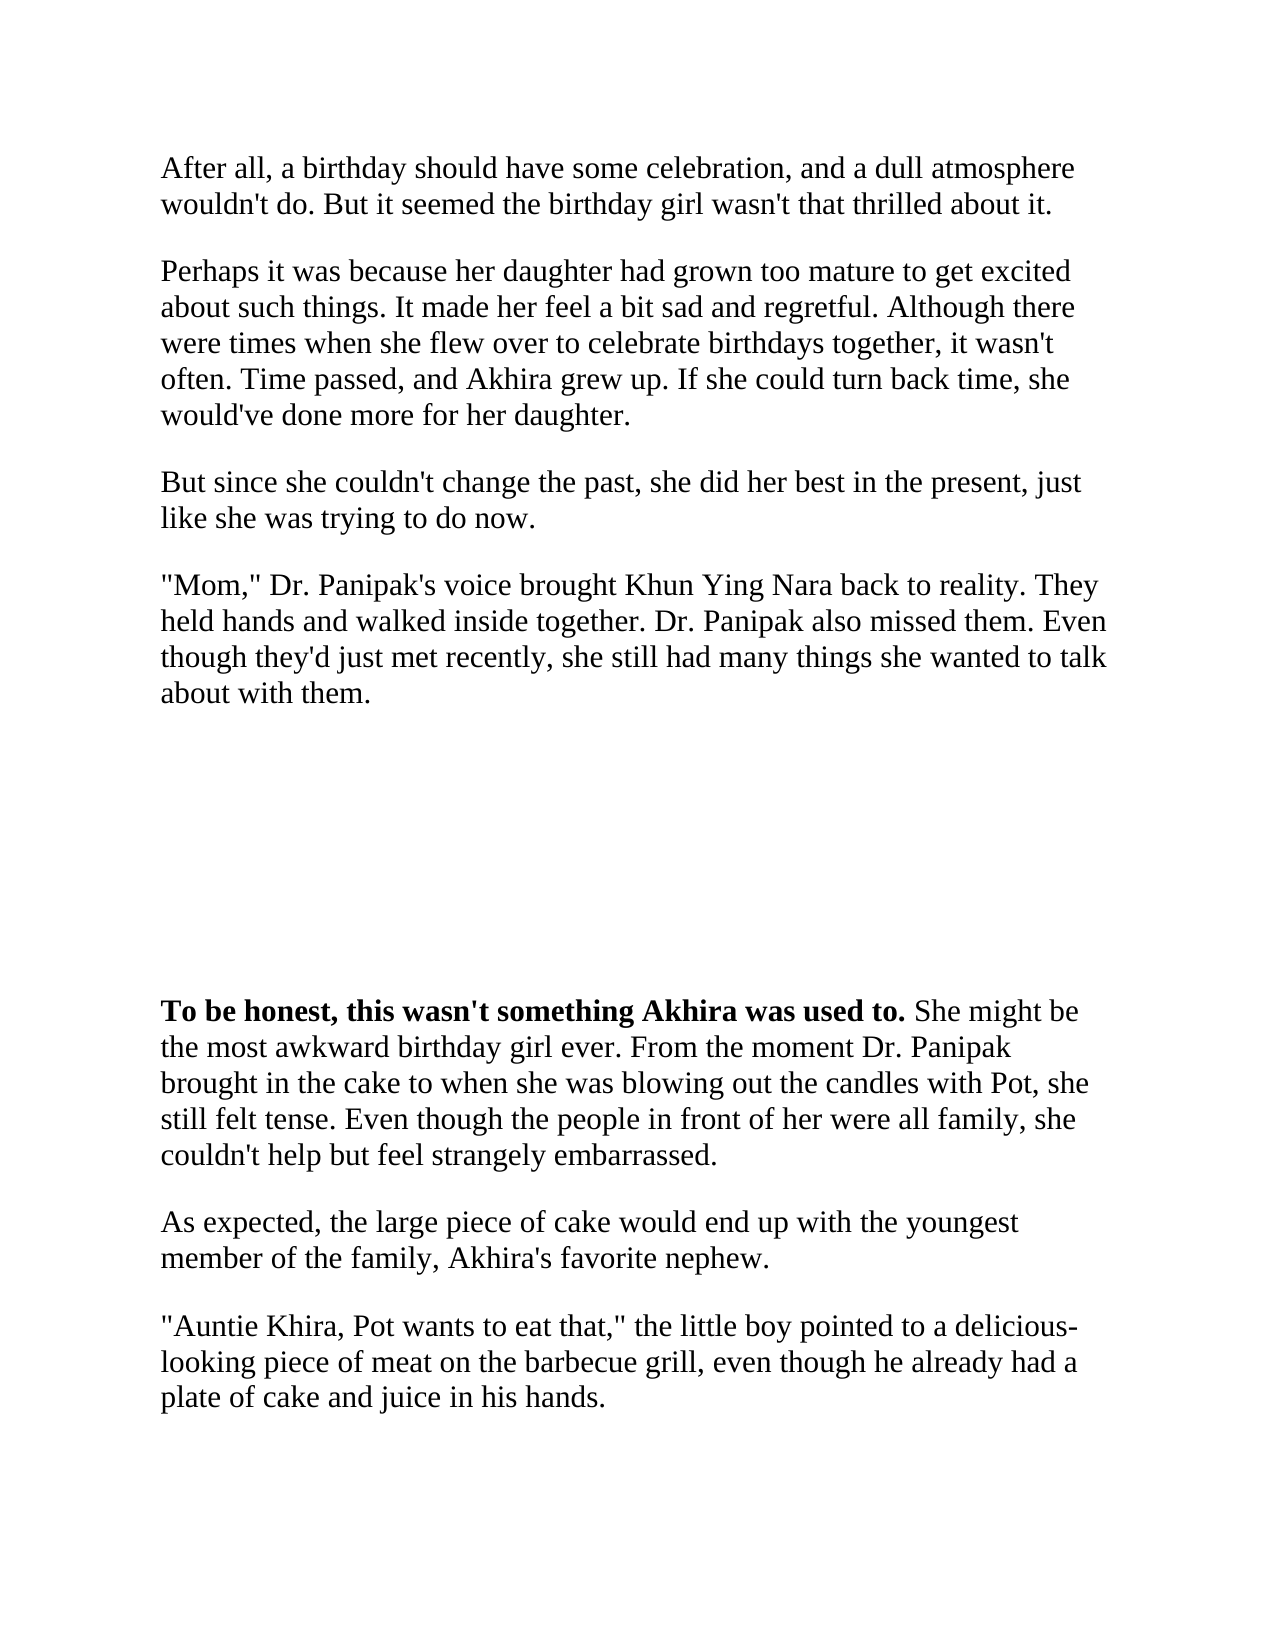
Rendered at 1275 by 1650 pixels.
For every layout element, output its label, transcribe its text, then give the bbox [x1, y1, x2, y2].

text But since she couldn't change the past, she did her best in the present, just like she was trying to do now. [160, 463, 1084, 535]
text After all, a birthday should have some celebration, and a dull atmosphere wouldn't do. But it seemed the birthday girl wasn't that thrilled about it. [160, 149, 1078, 221]
text "Auntie Khira, Pot wants to eat that," the little boy pointed to a delicious- looking piece of meat on the barbecue grill, even though he already had a plate of cake and juice in his hands. [160, 1307, 1079, 1415]
text "Mom," Dr. Panipak's voice brought Khun Ying Nara back to reality. They held hands and walked inside together. Dr. Panipak also missed them. Even though they'd just met recently, she still had many things she wanted to talk about with them. [160, 566, 1127, 710]
text To be honest, this wasn't something Akhira was used to. She might be the most awkward birthday girl ever. From the moment Dr. Panipak brought in the cake to when she was blowing out the candles with Pot, she still felt tense. Even though the people in front of her were all family, she couldn't help but feel strangely embarrassed. [160, 993, 1113, 1172]
text As expected, the large piece of cake would end up with the youngest member of the family, Akhira's favorite nephew. [160, 1204, 1093, 1276]
text Perhaps it was because her daughter had grown too mature to get excited about such things. It made her feel a bit sad and regretful. Although there were times when she flew over to celebrate birthdays together, it wasn't often. Time passed, and Akhira grew up. If she could turn back time, she would've done more for her daughter. [160, 252, 1078, 432]
